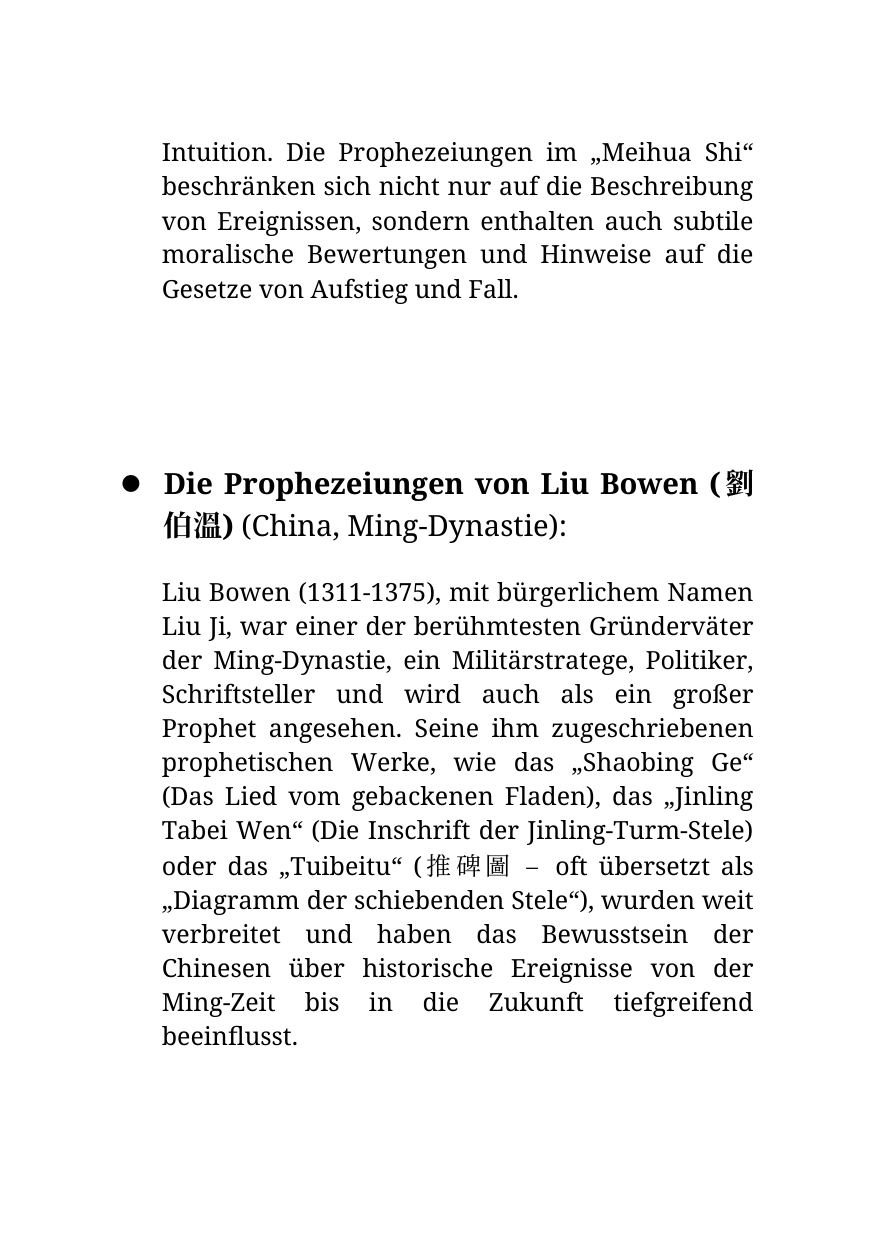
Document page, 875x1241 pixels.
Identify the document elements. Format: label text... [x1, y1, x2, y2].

list Die Prophezeiungen von Liu Bowen (劉伯溫) (China, Ming-Dynastie): [120, 461, 754, 545]
text Liu Bowen (1311-1375), mit bürgerlichem Namen Liu Ji, war einer der berühmtesten Gründerväter der Ming-Dynastie, ein Militärstratege, Politiker, Schriftsteller und wird auch als ein großer Prophet angesehen. Seine ihm zugeschriebenen prophetischen Werke, wie das „Shaobing Ge“ (Das Lied vom gebackenen Fladen), das „Jinling Tabei Wen“ (Die Inschrift der Jinling-Turm-Stele) oder das „Tuibeitu“ (推碑圖 – oft übersetzt als „Diagramm der schiebenden Stele“), wurden weit verbreitet und haben das Bewusstsein der Chinesen über historische Ereignisse von der Ming-Zeit bis in die Zukunft tiefgreifend beeinflusst. [162, 574, 754, 1053]
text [162, 135, 754, 305]
